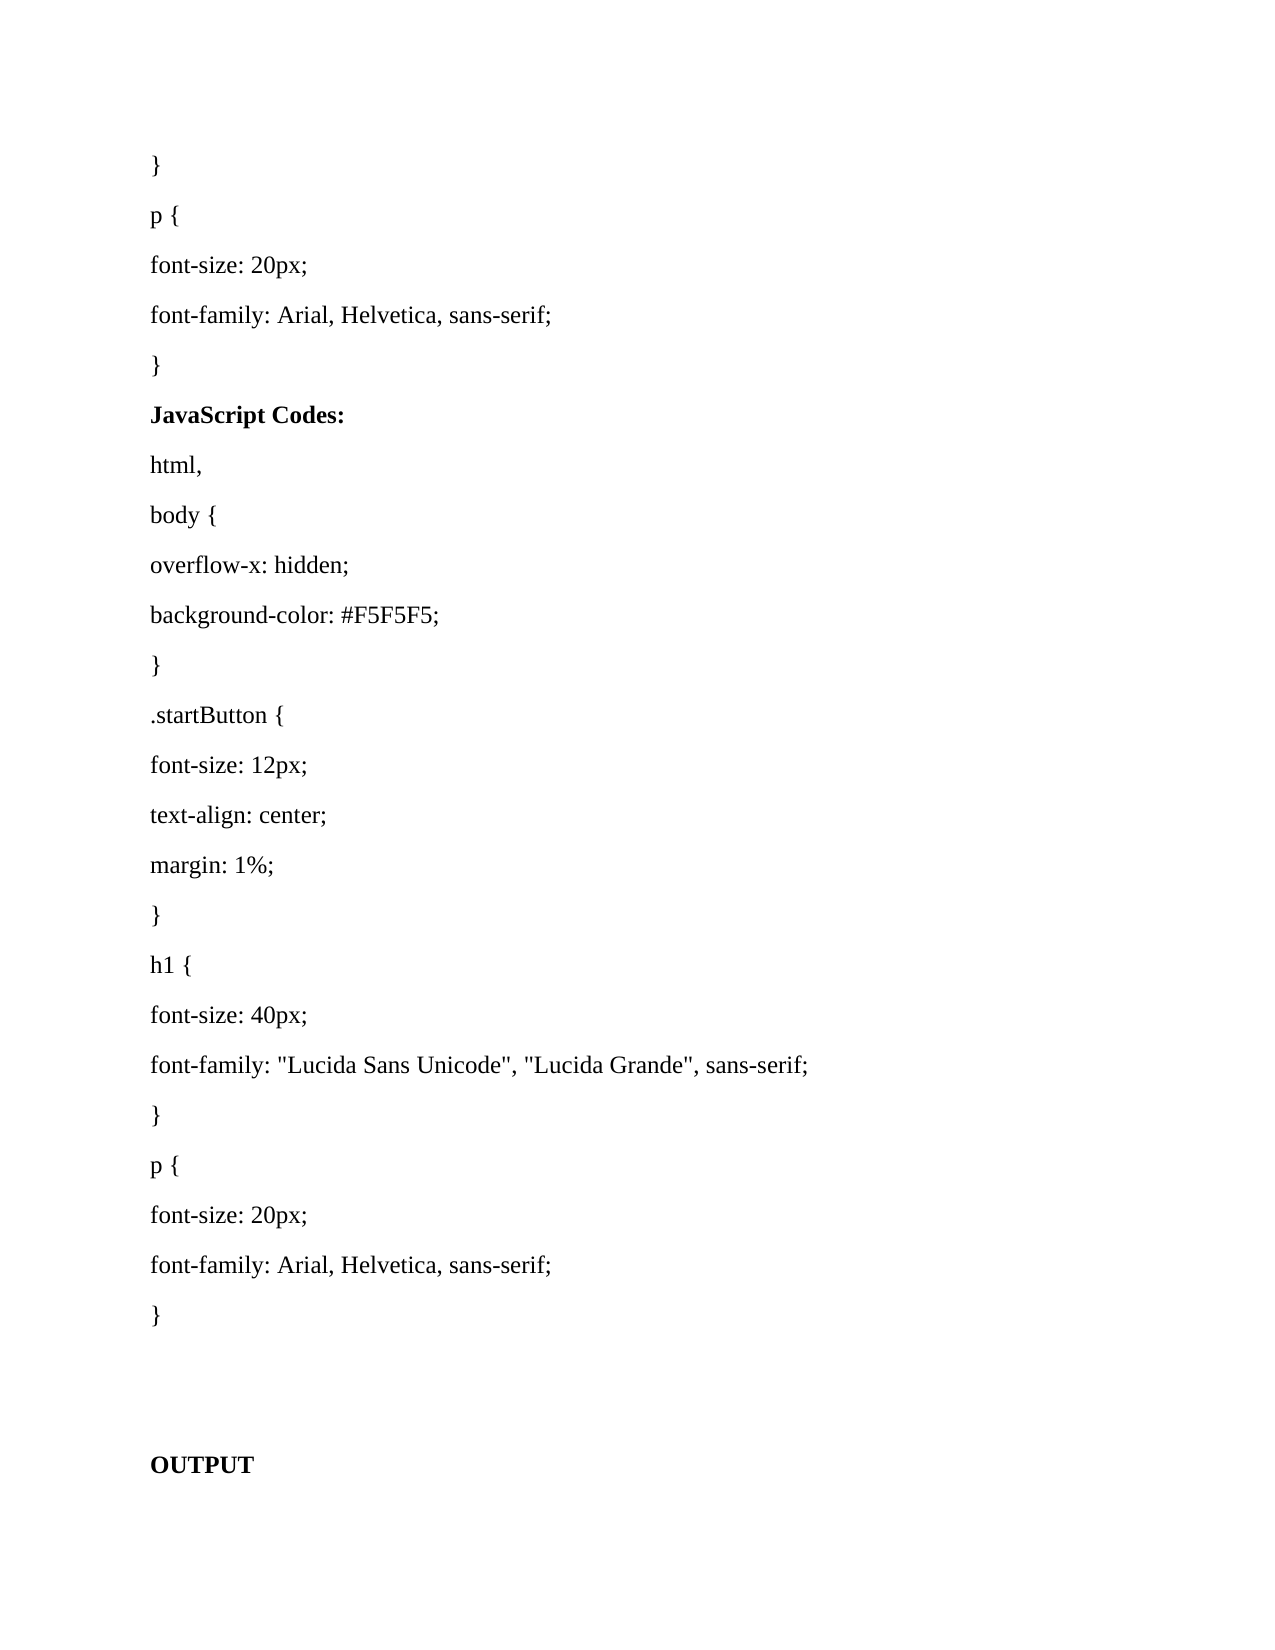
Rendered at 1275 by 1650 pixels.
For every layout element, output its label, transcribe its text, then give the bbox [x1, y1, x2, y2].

text h1 { [150, 950, 1125, 979]
text html, [150, 450, 1125, 479]
text body { [150, 500, 1125, 529]
text background-color: #F5F5F5; [150, 600, 1125, 629]
text text-align: center; [150, 800, 1125, 829]
text font-family: Arial, Helvetica, sans-serif; [150, 300, 1125, 329]
text margin: 1%; [150, 850, 1125, 879]
text } [150, 1300, 1125, 1329]
text font-family: Arial, Helvetica, sans-serif; [150, 1250, 1125, 1279]
text } [150, 650, 1125, 679]
text .startButton { [150, 700, 1125, 729]
text p { [150, 200, 1125, 229]
text font-size: 40px; [150, 1000, 1125, 1029]
text } [150, 900, 1125, 929]
text p { [150, 1150, 1125, 1179]
text } [150, 150, 1125, 179]
text } [150, 350, 1125, 379]
text font-size: 20px; [150, 1200, 1125, 1229]
text overflow-x: hidden; [150, 550, 1125, 579]
text } [150, 1100, 1125, 1129]
text font-size: 12px; [150, 750, 1125, 779]
text OUTPUT [150, 1450, 1125, 1479]
text font-family: "Lucida Sans Unicode", "Lucida Grande", sans-serif; [150, 1050, 1125, 1079]
text font-size: 20px; [150, 250, 1125, 279]
text JavaScript Codes: [150, 400, 1125, 429]
